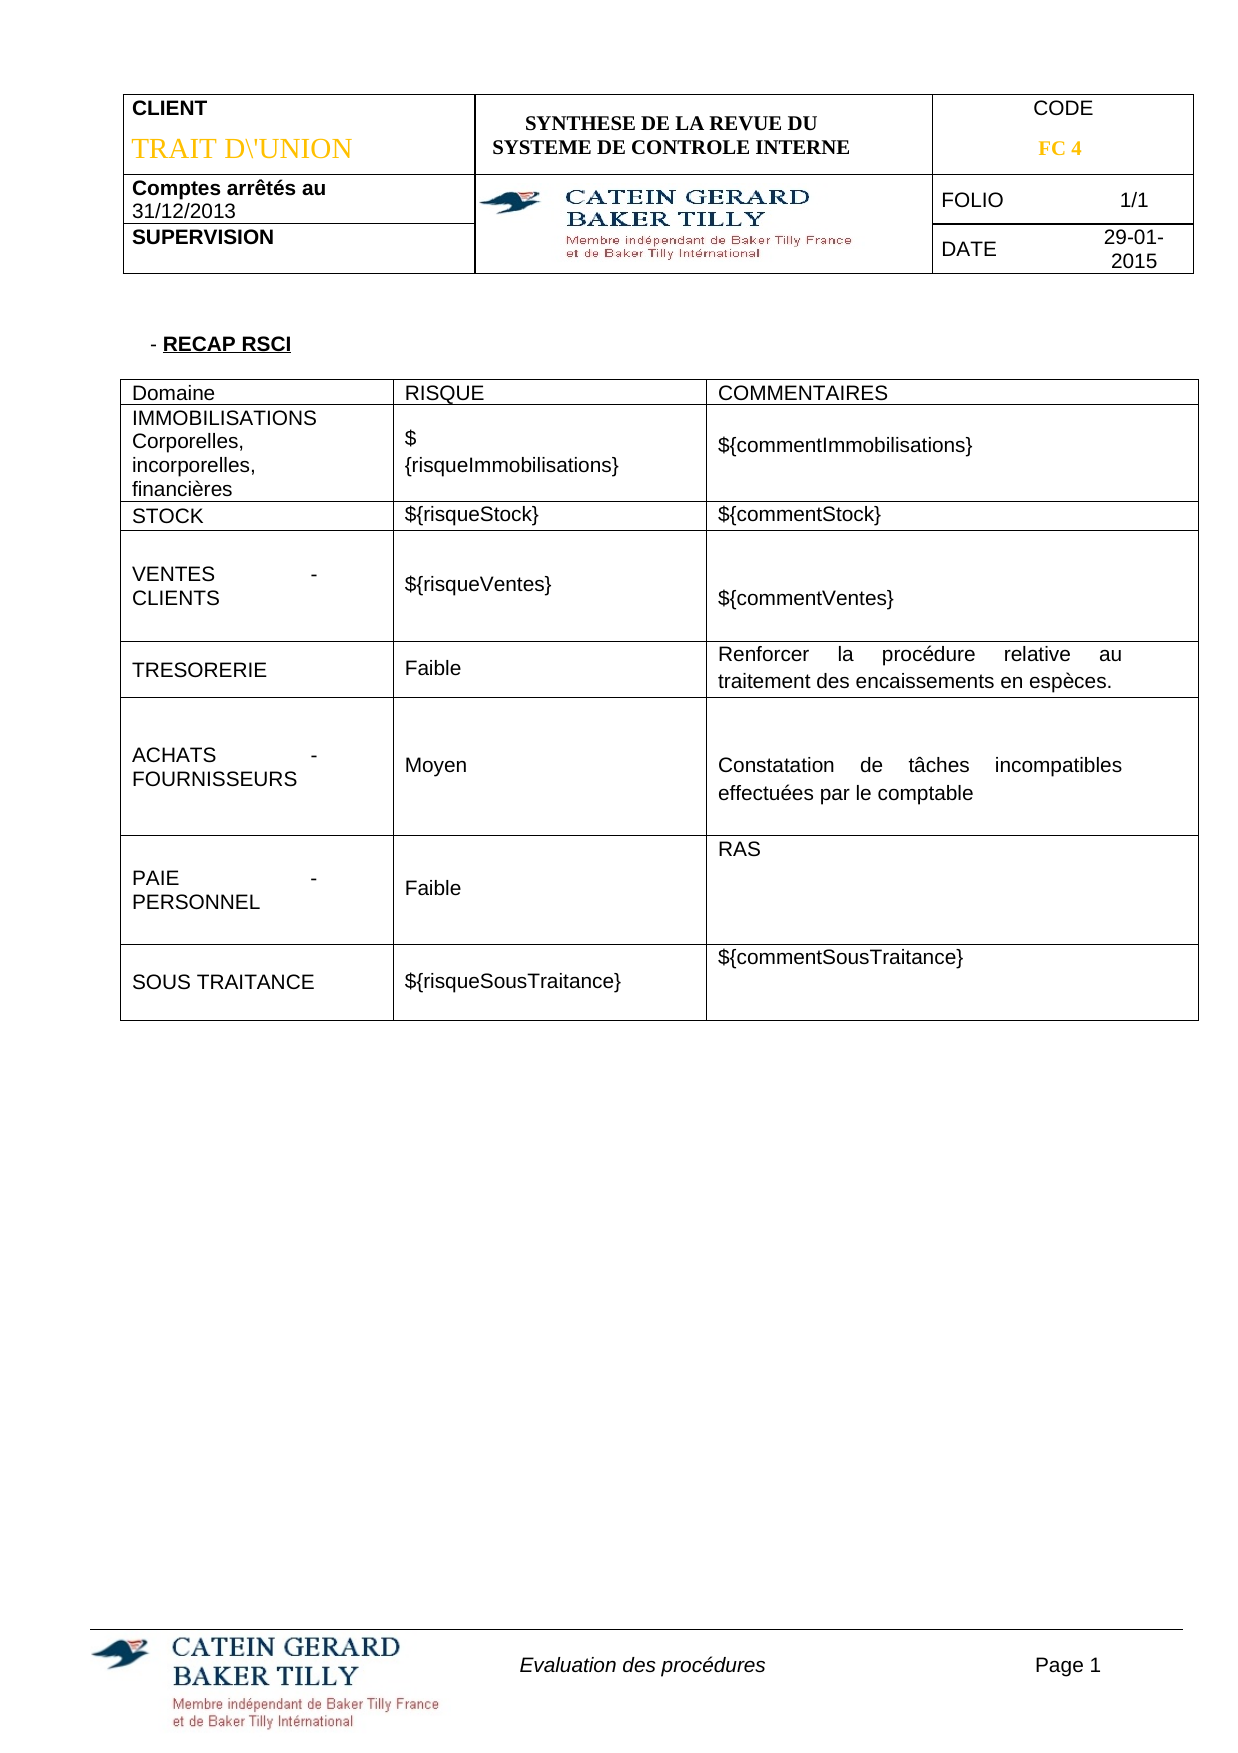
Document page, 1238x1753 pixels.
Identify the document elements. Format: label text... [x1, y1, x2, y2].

table_cell Faible [394, 642, 706, 697]
table_cell IMMOBILISATIONS Corporelles, incorporelles, financières [121, 405, 393, 501]
table_cell ${commentImmobilisations} [707, 405, 1198, 501]
table_cell ${risqueImmobilisations} [394, 405, 706, 501]
table_cell RAS [707, 836, 1198, 943]
table_cell ${risqueSousTraitance} [394, 945, 706, 1020]
table_cell Moyen [394, 698, 706, 835]
table_cell SOUS TRAITANCE [121, 945, 393, 1020]
table_cell ${commentSousTraitance} [707, 945, 1198, 1020]
table_cell ${commentStock} [707, 502, 1198, 530]
table_cell ACHATS - FOURNISSEURS [121, 698, 393, 835]
picture [90, 1630, 451, 1737]
table_header RISQUE [394, 380, 706, 404]
table_cell ${risqueStock} [394, 502, 706, 530]
table_cell STOCK [121, 502, 393, 530]
table_cell ${commentVentes} [707, 531, 1198, 641]
table_cell Constatation de tâches incompatibles effectuées par le comptable [707, 698, 1198, 835]
table_cell VENTES - CLIENTS [121, 531, 393, 641]
table_header Domaine [121, 380, 393, 404]
picture [478, 183, 865, 265]
table_cell Renforcer la procédure relative au traitement des encaissements en espèces. [707, 642, 1198, 697]
table_cell TRESORERIE [121, 642, 393, 697]
table_cell ${risqueVentes} [394, 531, 706, 641]
table_cell Faible [394, 836, 706, 943]
table_header COMMENTAIRES [707, 380, 1198, 404]
table_cell PAIE - PERSONNEL [121, 836, 393, 943]
